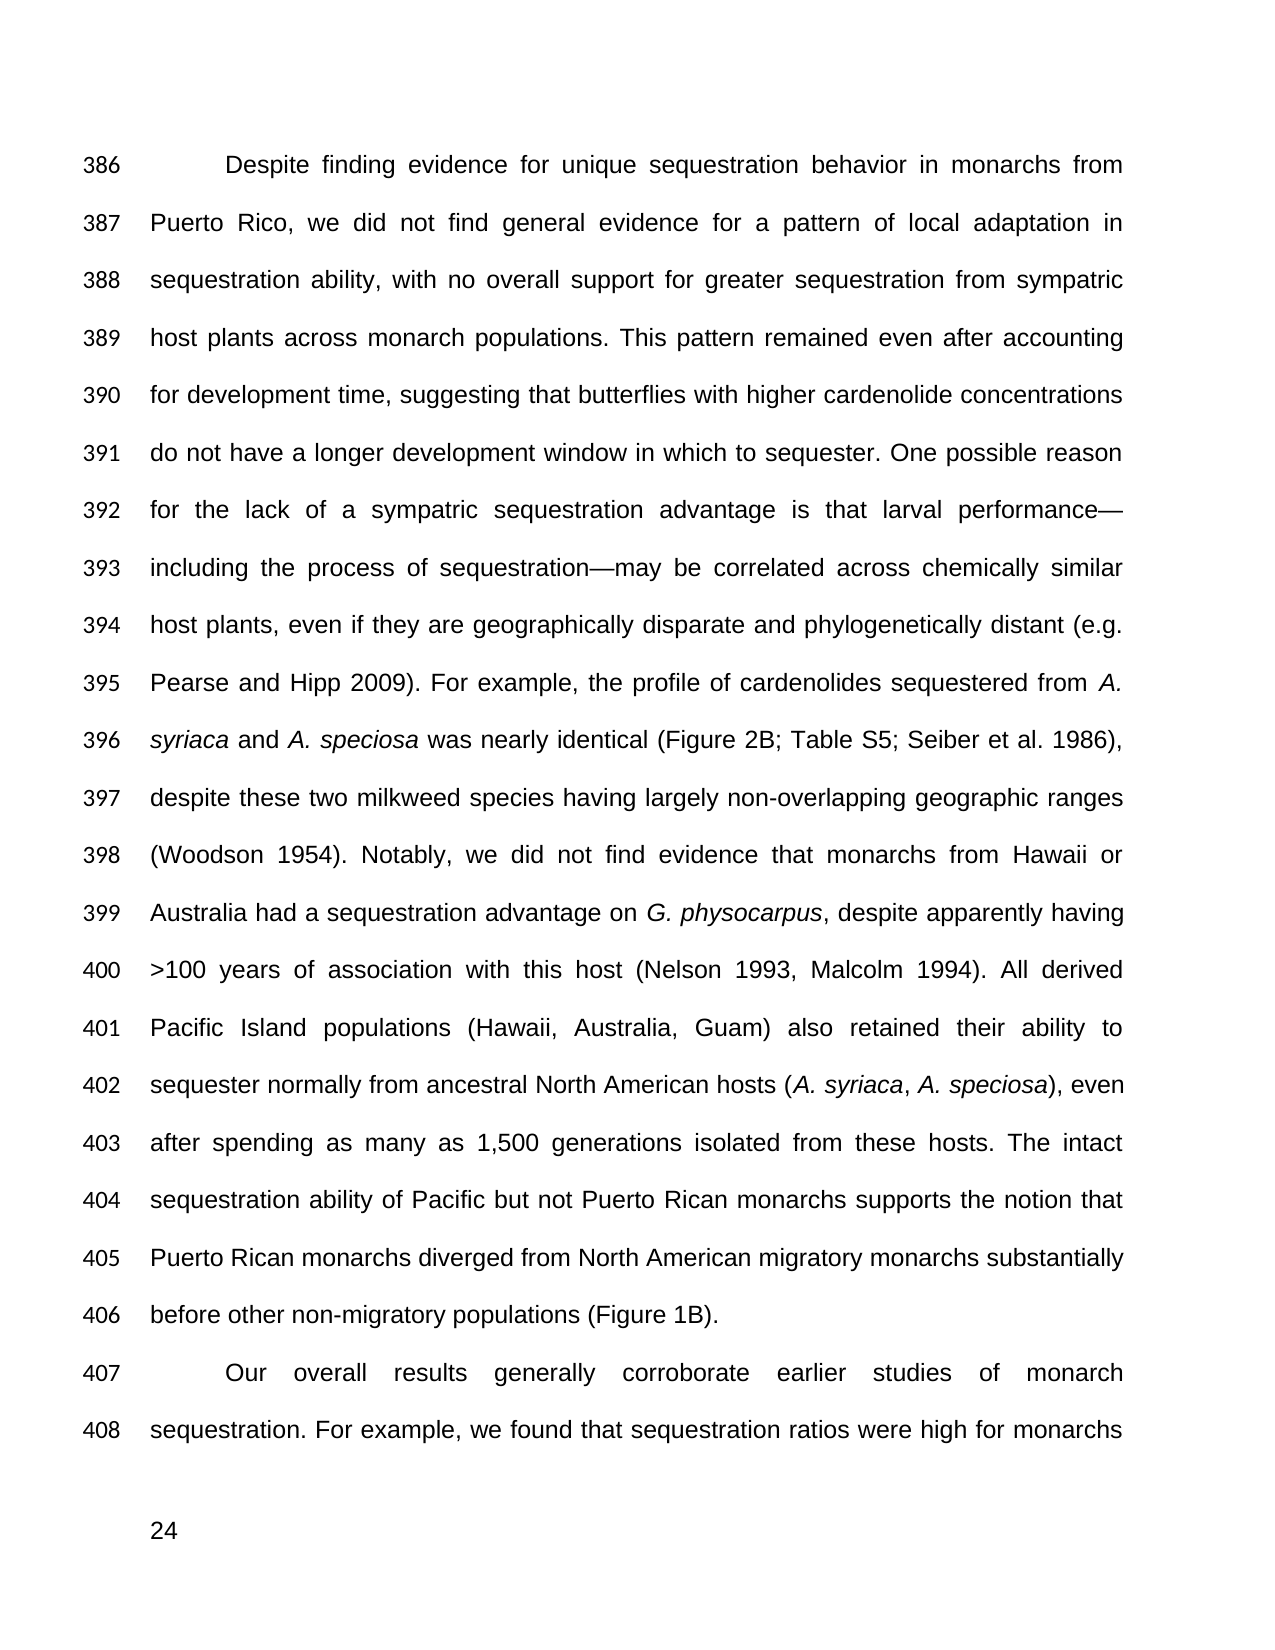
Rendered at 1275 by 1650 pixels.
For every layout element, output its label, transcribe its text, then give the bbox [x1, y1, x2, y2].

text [150, 1357, 1125, 1444]
text Despite finding evidence for unique sequestration behavior in monarchs from Puerto Rico, we did not find general evidence for a pattern of local adaptation in sequestration ability, with no overall support for greater sequestration from sympatric host plants across monarch populations. This pattern remained even after accounting for development time, suggesting that butterflies with higher cardenolide concentrations do not have a longer development window in which to sequester. One possible reason for the lack of a sympatric sequestration advantage is that larval performance—including the process of sequestration—may be correlated across chemically similar host plants, even if they are geographically disparate and phylogenetically distant (e.g. Pearse and Hipp 2009). For example, the profile of cardenolides sequestered from A. syriaca and A. speciosa was nearly identical (Figure 2B; Table S5; Seiber et al. 1986), despite these two milkweed species having largely non-overlapping geographic ranges (Woodson 1954). Notably, we did not find evidence that monarchs from Hawaii or Australia had a sequestration advantage on G. physocarpus, despite apparently having >100 years of association with this host (Nelson 1993, Malcolm 1994). All derived Pacific Island populations (Hawaii, Australia, Guam) also retained their ability to sequester normally from ancestral North American hosts (A. syriaca, A. speciosa), even after spending as many as 1,500 generations isolated from these hosts. The intact sequestration ability of Pacific but not Puerto Rican monarchs supports the notion that Puerto Rican monarchs diverged from North American migratory monarchs substantially before other non-migratory populations (Figure 1B). [150, 150, 1125, 1329]
